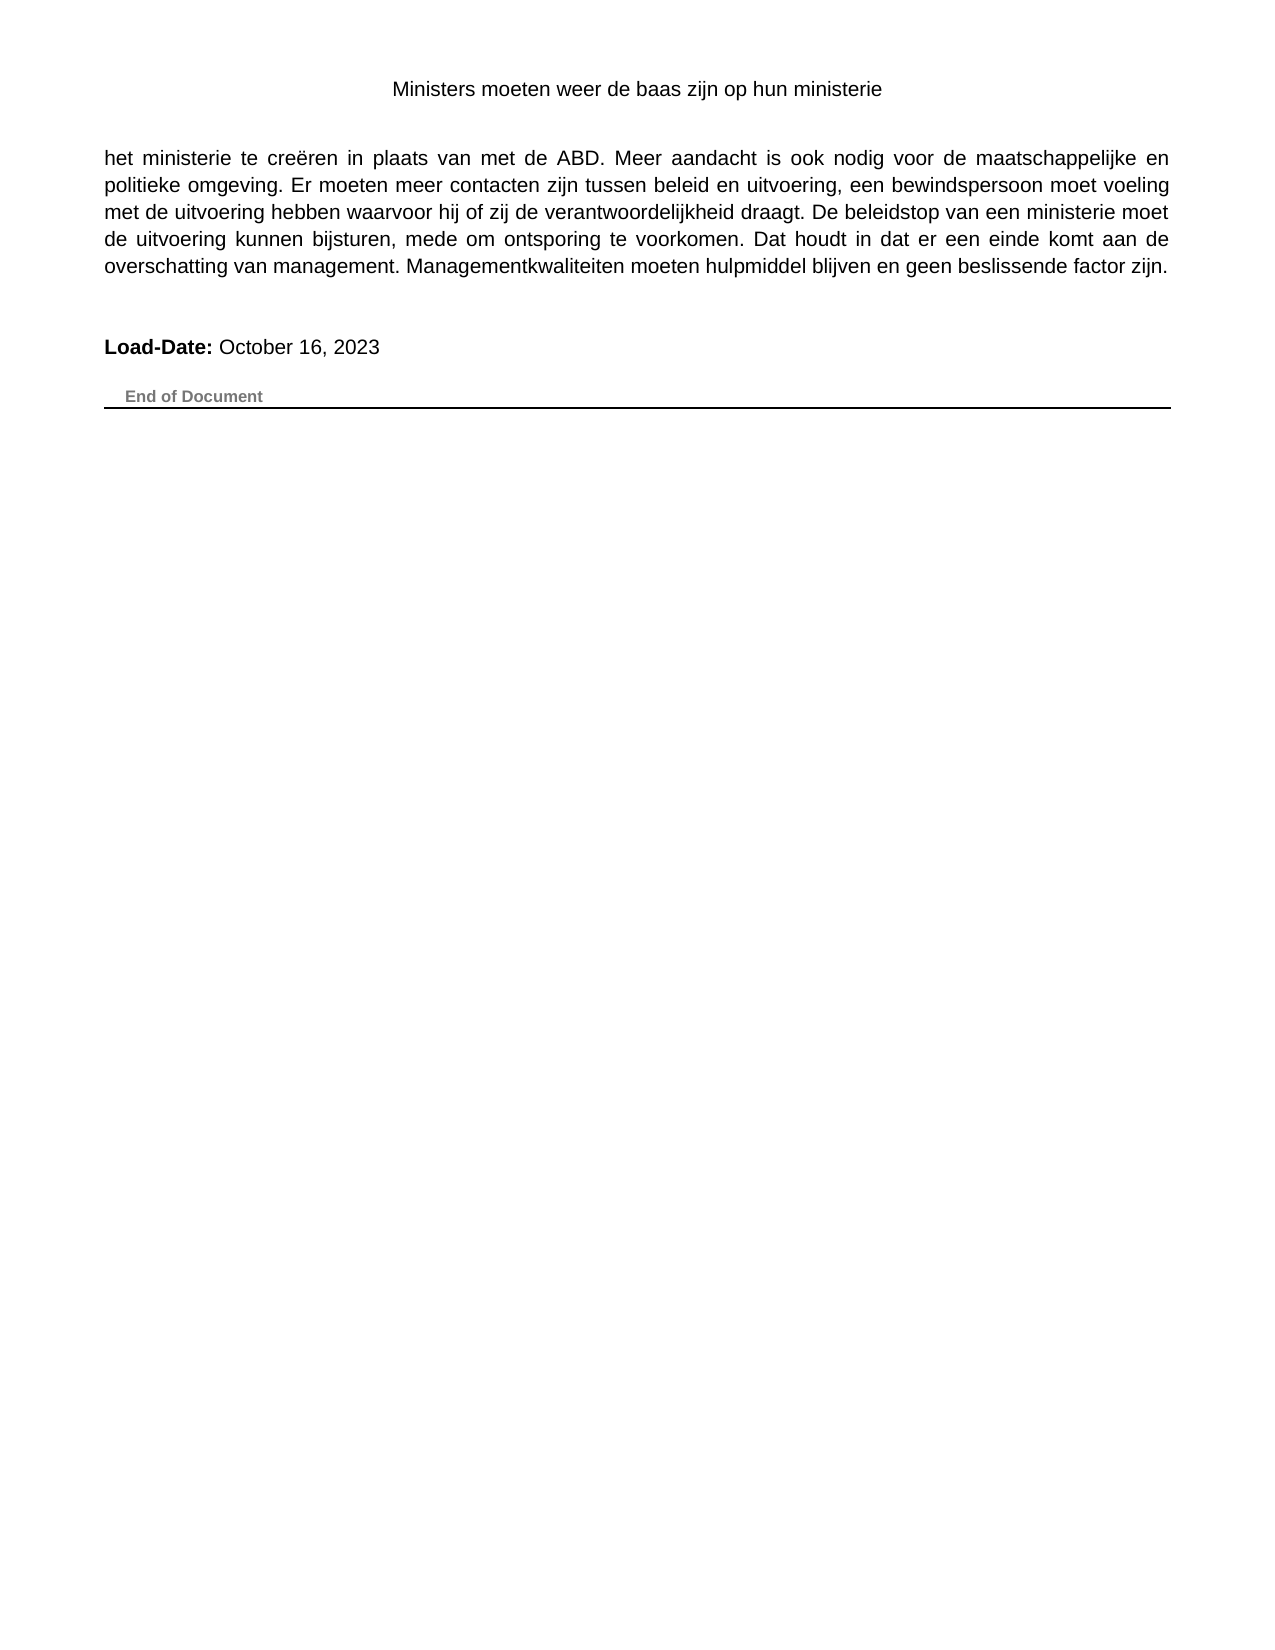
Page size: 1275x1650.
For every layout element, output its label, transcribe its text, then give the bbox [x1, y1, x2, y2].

text Load-Date: October 16, 2023 [104, 303, 1171, 358]
text End of Document [125, 387, 1171, 406]
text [104, 142, 1171, 278]
